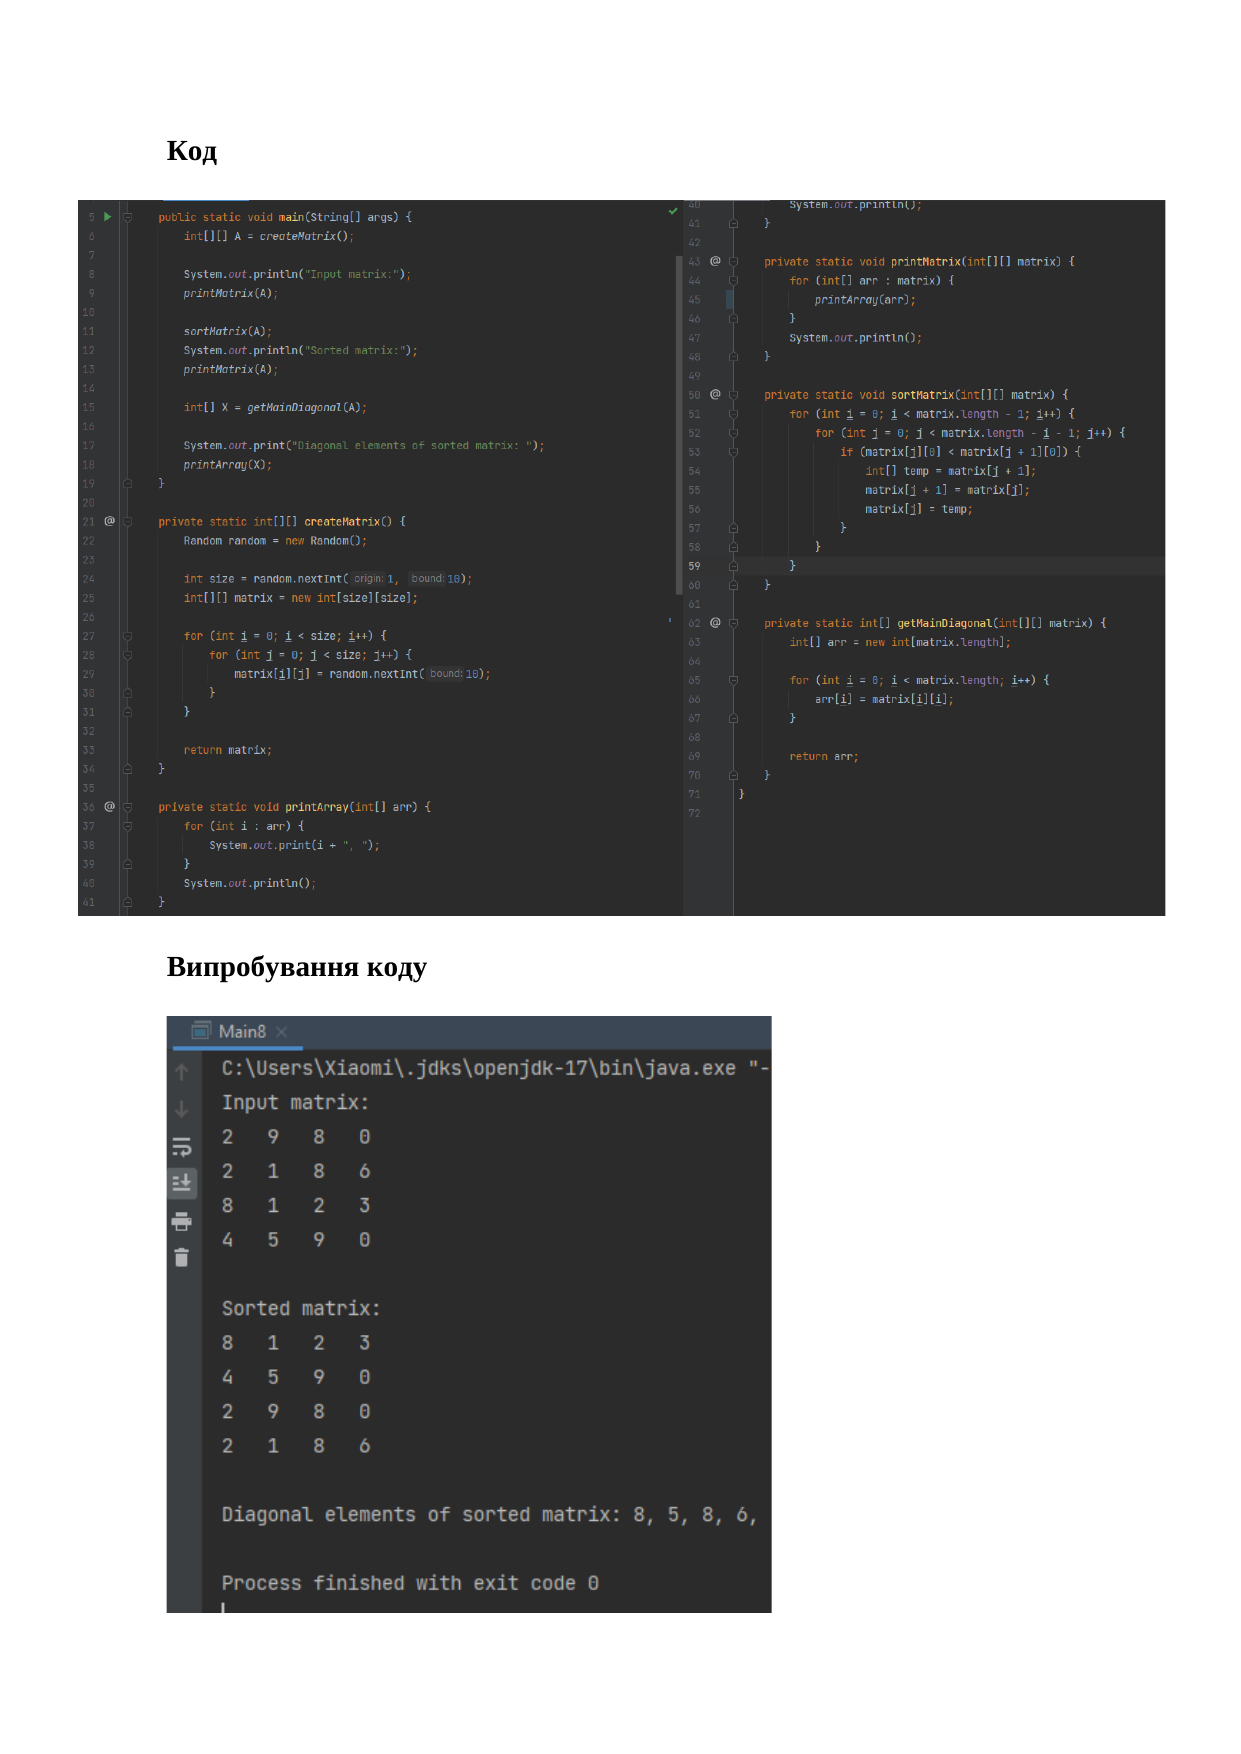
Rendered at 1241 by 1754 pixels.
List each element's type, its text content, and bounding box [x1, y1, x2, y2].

picture [166, 1016, 772, 1613]
picture [78, 200, 1166, 916]
text Випробування коду [167, 949, 1163, 982]
text Код [167, 133, 1163, 167]
